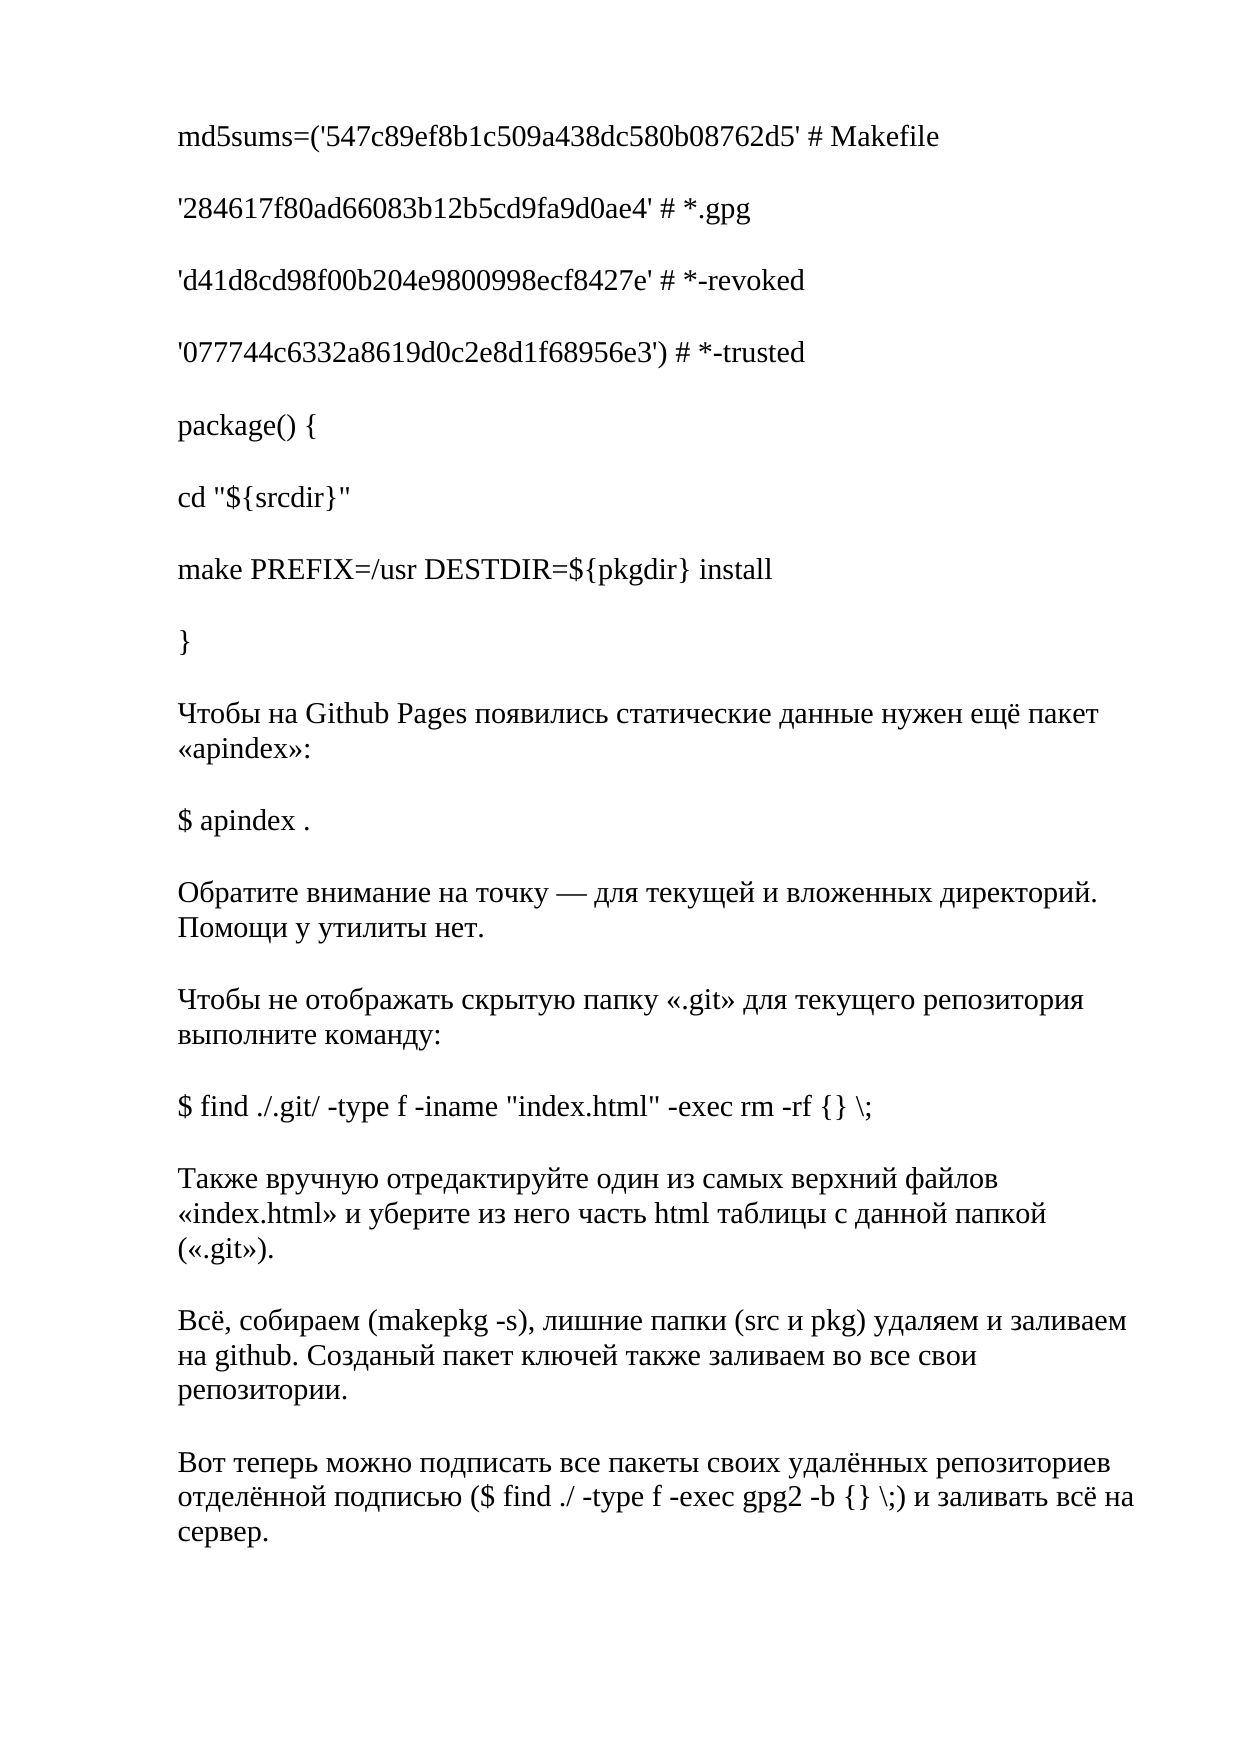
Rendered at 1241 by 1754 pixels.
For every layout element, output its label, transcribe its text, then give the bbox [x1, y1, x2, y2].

text cd "${srcdir}" [177, 479, 1152, 514]
text package() { [177, 407, 1152, 442]
text md5sums=('547c89ef8b1c509a438dc580b08762d5' # Makefile [177, 118, 1152, 153]
text } [177, 623, 1152, 658]
text $ apindex . [177, 802, 1152, 837]
text '284617f80ad66083b12b5cd9fa9d0ae4' # *.gpg [177, 190, 1152, 225]
text Чтобы на Github Pages появились статические данные нужен ещё пакет «apindex»: [177, 696, 1152, 765]
text Вот теперь можно подписать все пакеты своих удалённых репозиториев отделённой подписью ($ find ./ -type f -exec gpg2 -b {} \;) и заливать всё на сервер. [177, 1444, 1152, 1548]
text $ find ./.git/ -type f -iname "index.html" -exec rm -rf {} \; [177, 1088, 1152, 1123]
text Также вручную отредактируйте один из самых верхний файлов «index.html» и уберите из него часть html таблицы с данной папкой («.git»). [177, 1161, 1152, 1265]
text Всё, собираем (makepkg -s), лишние папки (src и pkg) удаляем и заливаем на github. Созданый пакет ключей также заливаем во все свои репозитории. [177, 1302, 1152, 1406]
text '077744c6332a8619d0c2e8d1f68956e3') # *-trusted [177, 335, 1152, 369]
text 'd41d8cd98f00b204e9800998ecf8427e' # *-revoked [177, 262, 1152, 297]
text Чтобы не отображать скрытую папку «.git» для текущего репозитория выполните команду: [177, 982, 1152, 1051]
text make PREFIX=/usr DESTDIR=${pkgdir} install [177, 551, 1152, 586]
text Обратите внимание на точку — для текущей и вложенных директорий. Помощи у утилиты нет. [177, 875, 1152, 944]
